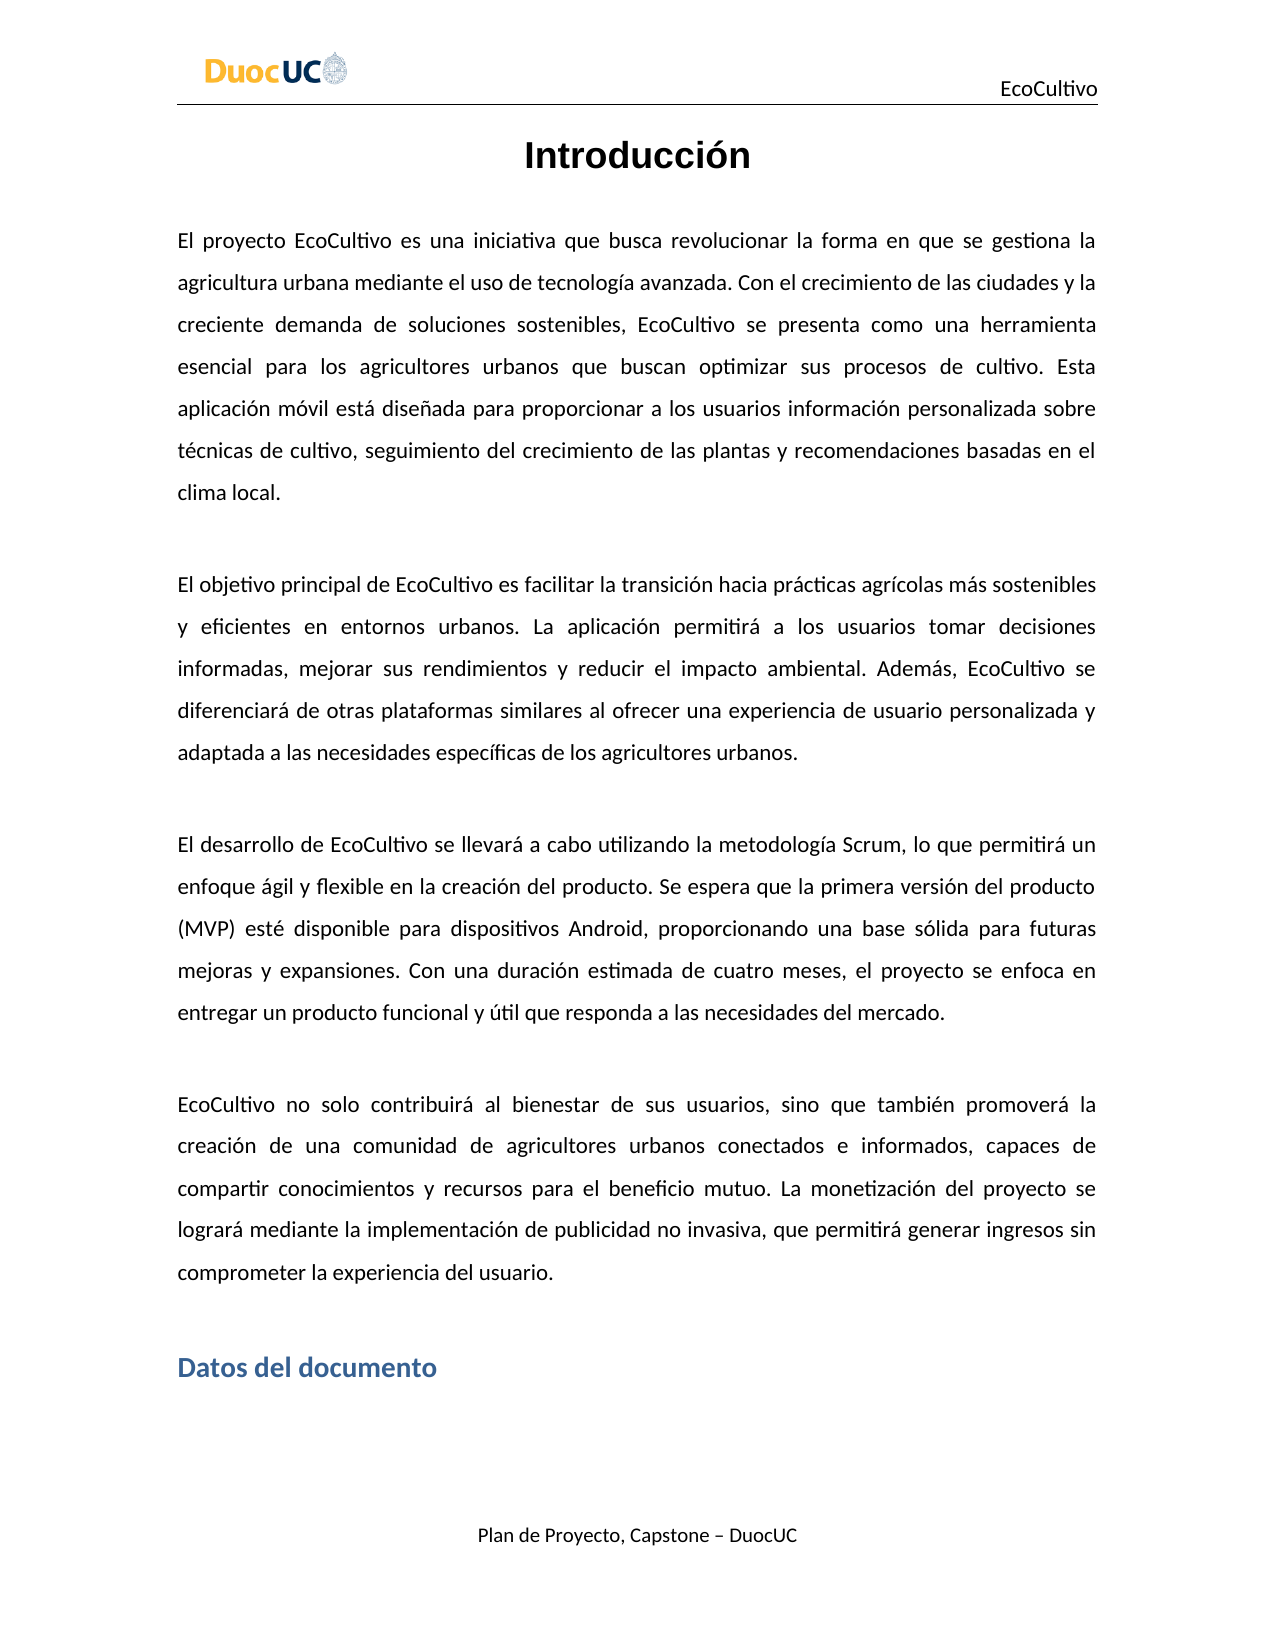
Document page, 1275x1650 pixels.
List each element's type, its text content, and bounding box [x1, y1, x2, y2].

title Datos del documento [177, 1349, 1098, 1385]
text El desarrollo de EcoCultivo se llevará a cabo utilizando la metodología Scrum, lo que permitirá un enfoque ágil y flexible en la creación del producto. Se espera que la primera versión del producto (MVP) esté disponible para dispositivos Android, proporcionando una base sólida para futuras mejoras y expansiones. Con una duración estimada de cuatro meses, el proyecto se enfoca en entregar un producto funcional y útil que responda a las necesidades del mercado. [177, 830, 1098, 1026]
title Introducción [177, 133, 1098, 176]
picture [198, 48, 352, 87]
text El proyecto EcoCultivo es una iniciativa que busca revolucionar la forma en que se gestiona la agricultura urbana mediante el uso de tecnología avanzada. Con el crecimiento de las ciudades y la creciente demanda de soluciones sostenibles, EcoCultivo se presenta como una herramienta esencial para los agricultores urbanos que buscan optimizar sus procesos de cultivo. Esta aplicación móvil está diseñada para proporcionar a los usuarios información personalizada sobre técnicas de cultivo, seguimiento del crecimiento de las plantas y recomendaciones basadas en el clima local. [177, 226, 1098, 506]
text EcoCultivo no solo contribuirá al bienestar de sus usuarios, sino que también promoverá la creación de una comunidad de agricultores urbanos conectados e informados, capaces de compartir conocimientos y recursos para el beneficio mutuo. La monetización del proyecto se logrará mediante la implementación de publicidad no invasiva, que permitirá generar ingresos sin comprometer la experiencia del usuario. [177, 1090, 1098, 1286]
text El objetivo principal de EcoCultivo es facilitar la transición hacia prácticas agrícolas más sostenibles y eficientes en entornos urbanos. La aplicación permitirá a los usuarios tomar decisiones informadas, mejorar sus rendimientos y reducir el impacto ambiental. Además, EcoCultivo se diferenciará de otras plataformas similares al ofrecer una experiencia de usuario personalizada y adaptada a las necesidades específicas de los agricultores urbanos. [177, 570, 1098, 766]
